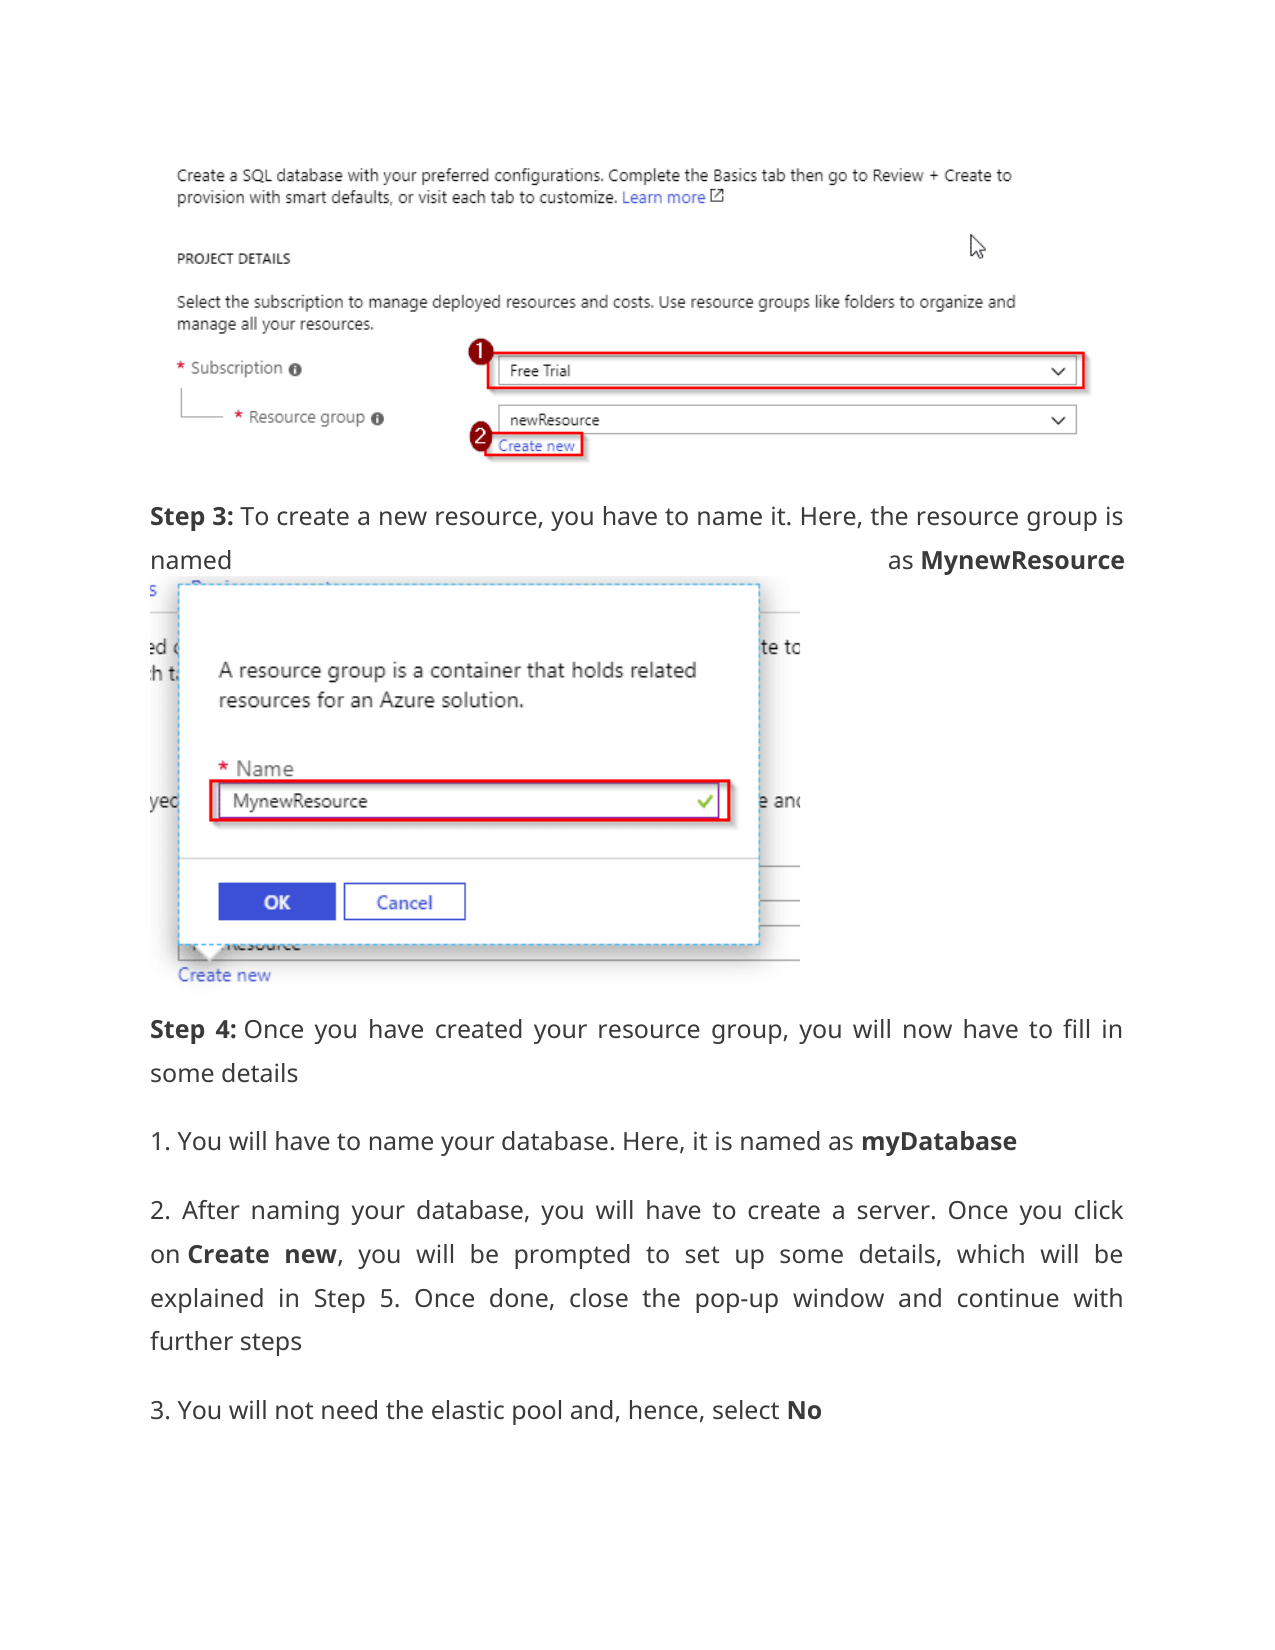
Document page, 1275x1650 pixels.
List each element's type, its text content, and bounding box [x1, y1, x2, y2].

picture [150, 150, 1125, 490]
text 2. After naming your database, you will have to create a server. Once you click on Create new, you will be prompted to set up some details, which will be explained in Step 5. Once done, close the pop-up window and continue with further steps [150, 1183, 1125, 1358]
text 3. You will not need the elastic pool and, hence, select No [150, 1383, 1125, 1427]
text 1. You will have to name your database. Here, it is named as myDatabase [150, 1114, 1125, 1158]
picture [150, 576, 800, 1002]
